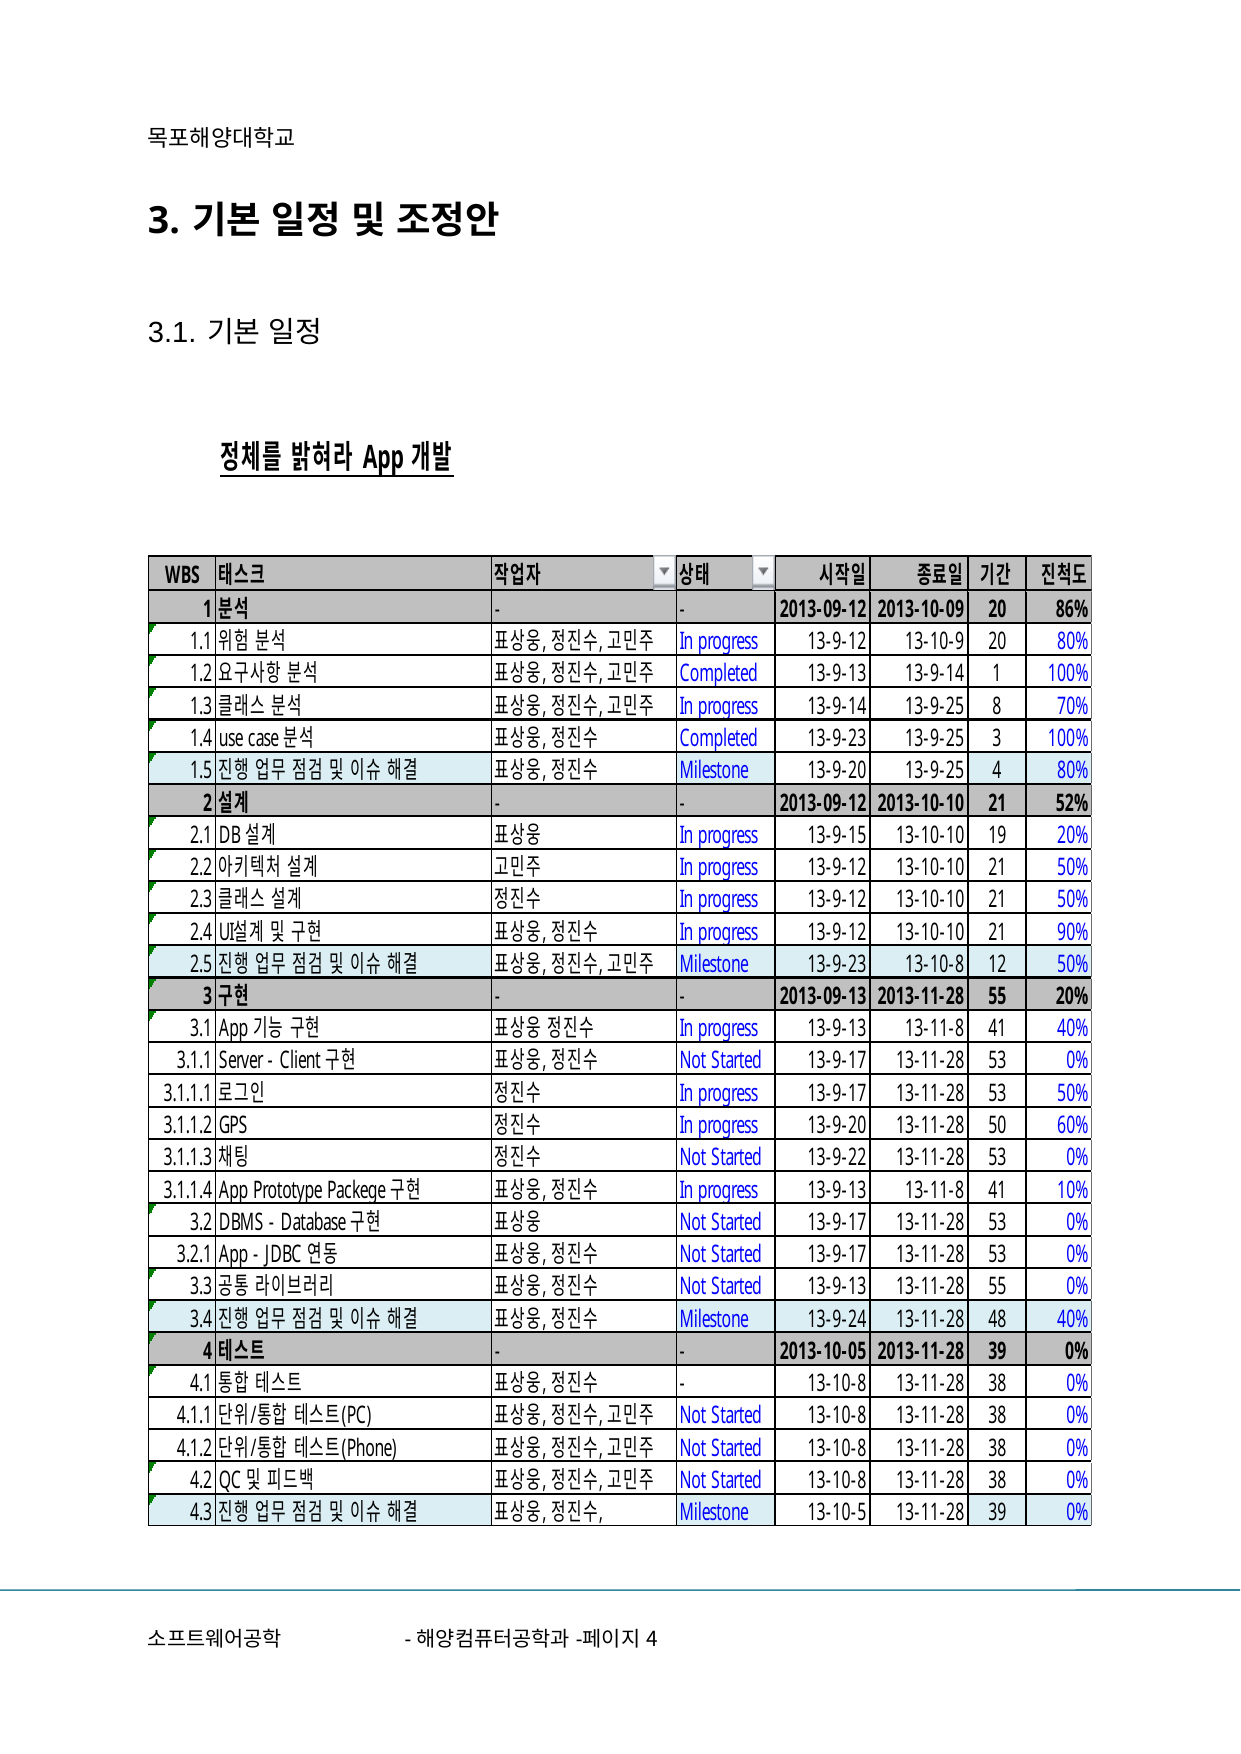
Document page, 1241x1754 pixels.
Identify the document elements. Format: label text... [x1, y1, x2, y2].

subtitle 기본 일정 및 조정안 [148, 179, 1092, 254]
subtitle 기본 일정 [148, 292, 1092, 367]
